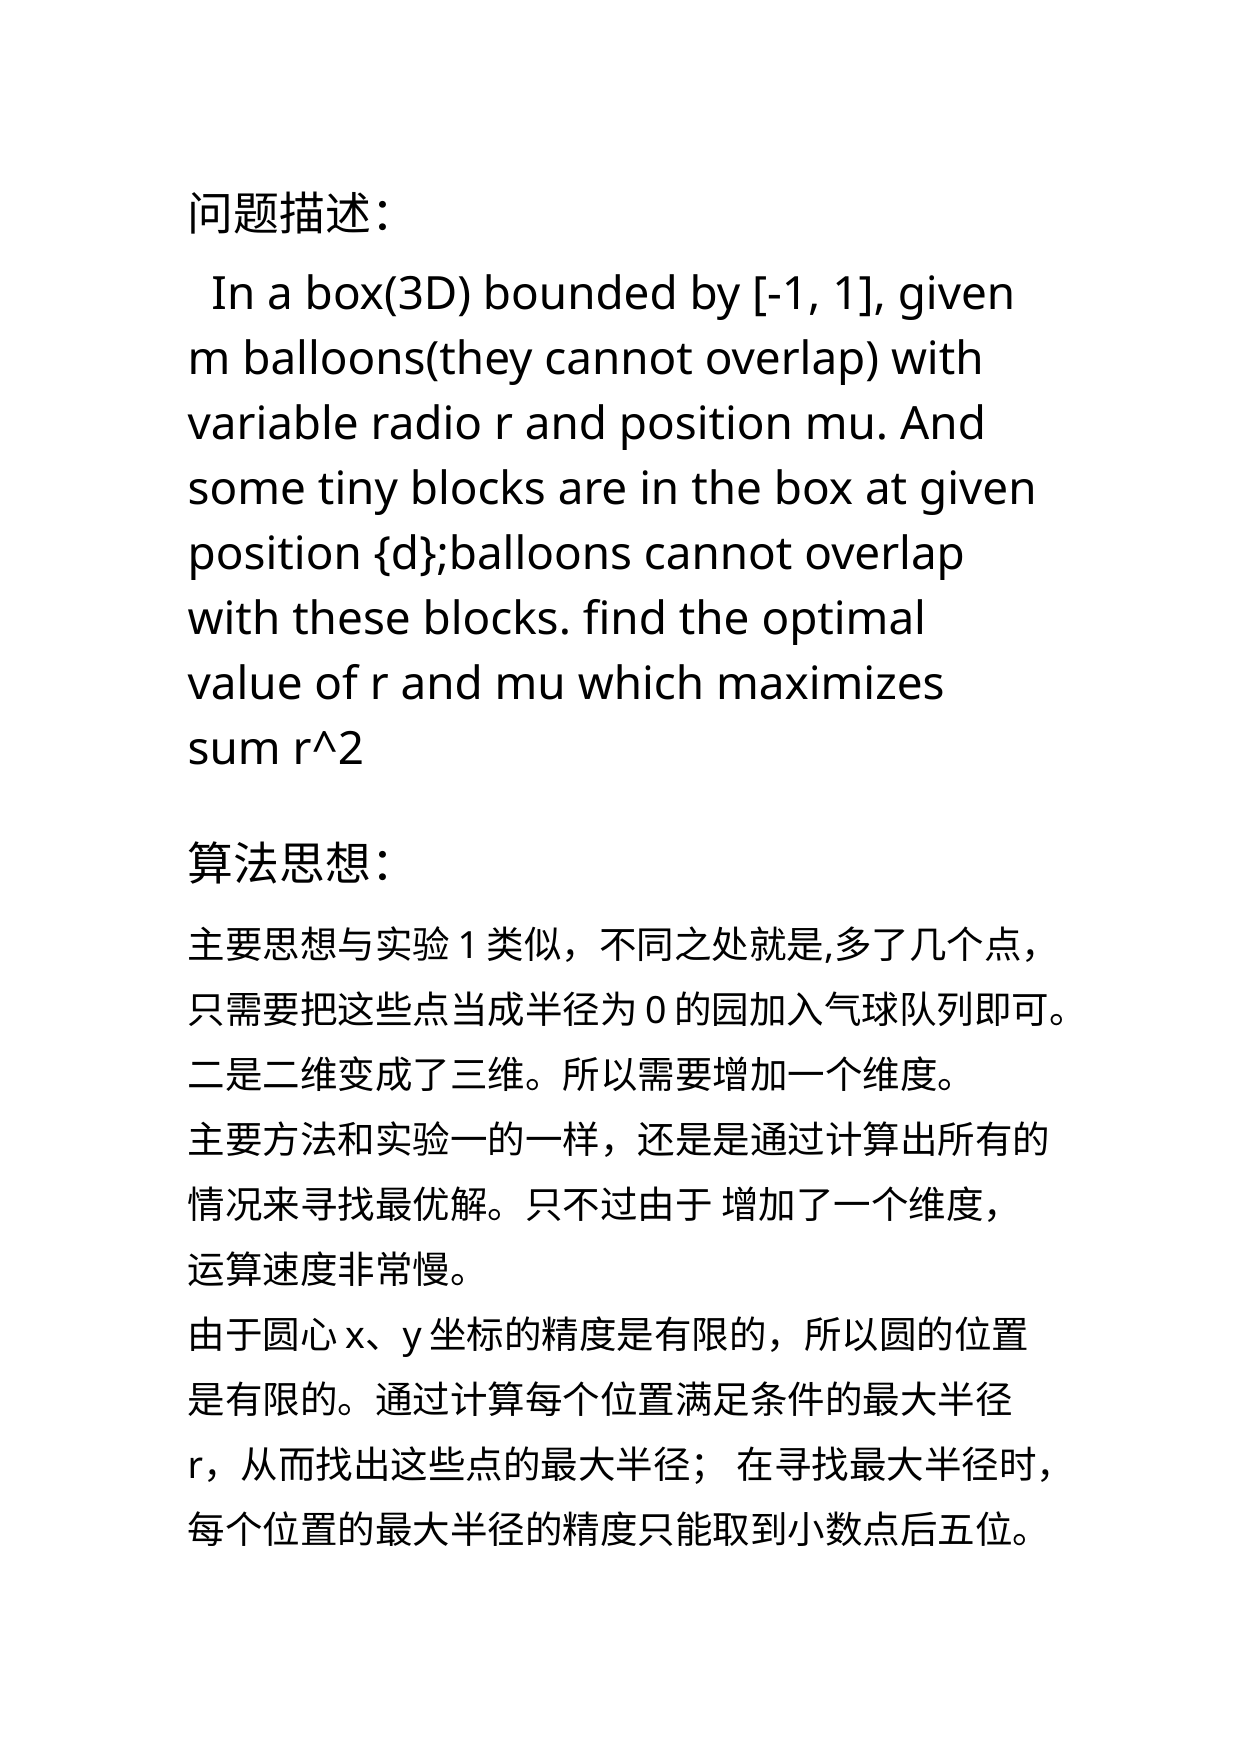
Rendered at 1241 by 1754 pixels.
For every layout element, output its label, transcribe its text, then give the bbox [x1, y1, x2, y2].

text In a box(3D) bounded by [-1, 1], given m balloons(they cannot overlap) with variable radio r and position mu. And some tiny blocks are in the box at given position {d};balloons cannot overlap with these blocks. find the optimal value of r and mu which maximizes [187, 259, 1053, 714]
text 主要思想与实验1类似，不同之处就是,多了几个点，只需要把这些点当成半径为0的园加入气球队列即可。二是二维变成了三维。所以需要增加一个维度。 [187, 909, 1053, 1104]
text 算法思想： [187, 812, 1053, 909]
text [187, 1299, 1053, 1559]
text sum r^2 [187, 714, 1053, 779]
text 主要方法和实验一的一样，还是是通过计算出所有的情况来寻找最优解。只不过由于 增加了一个维度，运算速度非常慢。 [187, 1104, 1053, 1299]
text 问题描述： [187, 162, 1053, 259]
